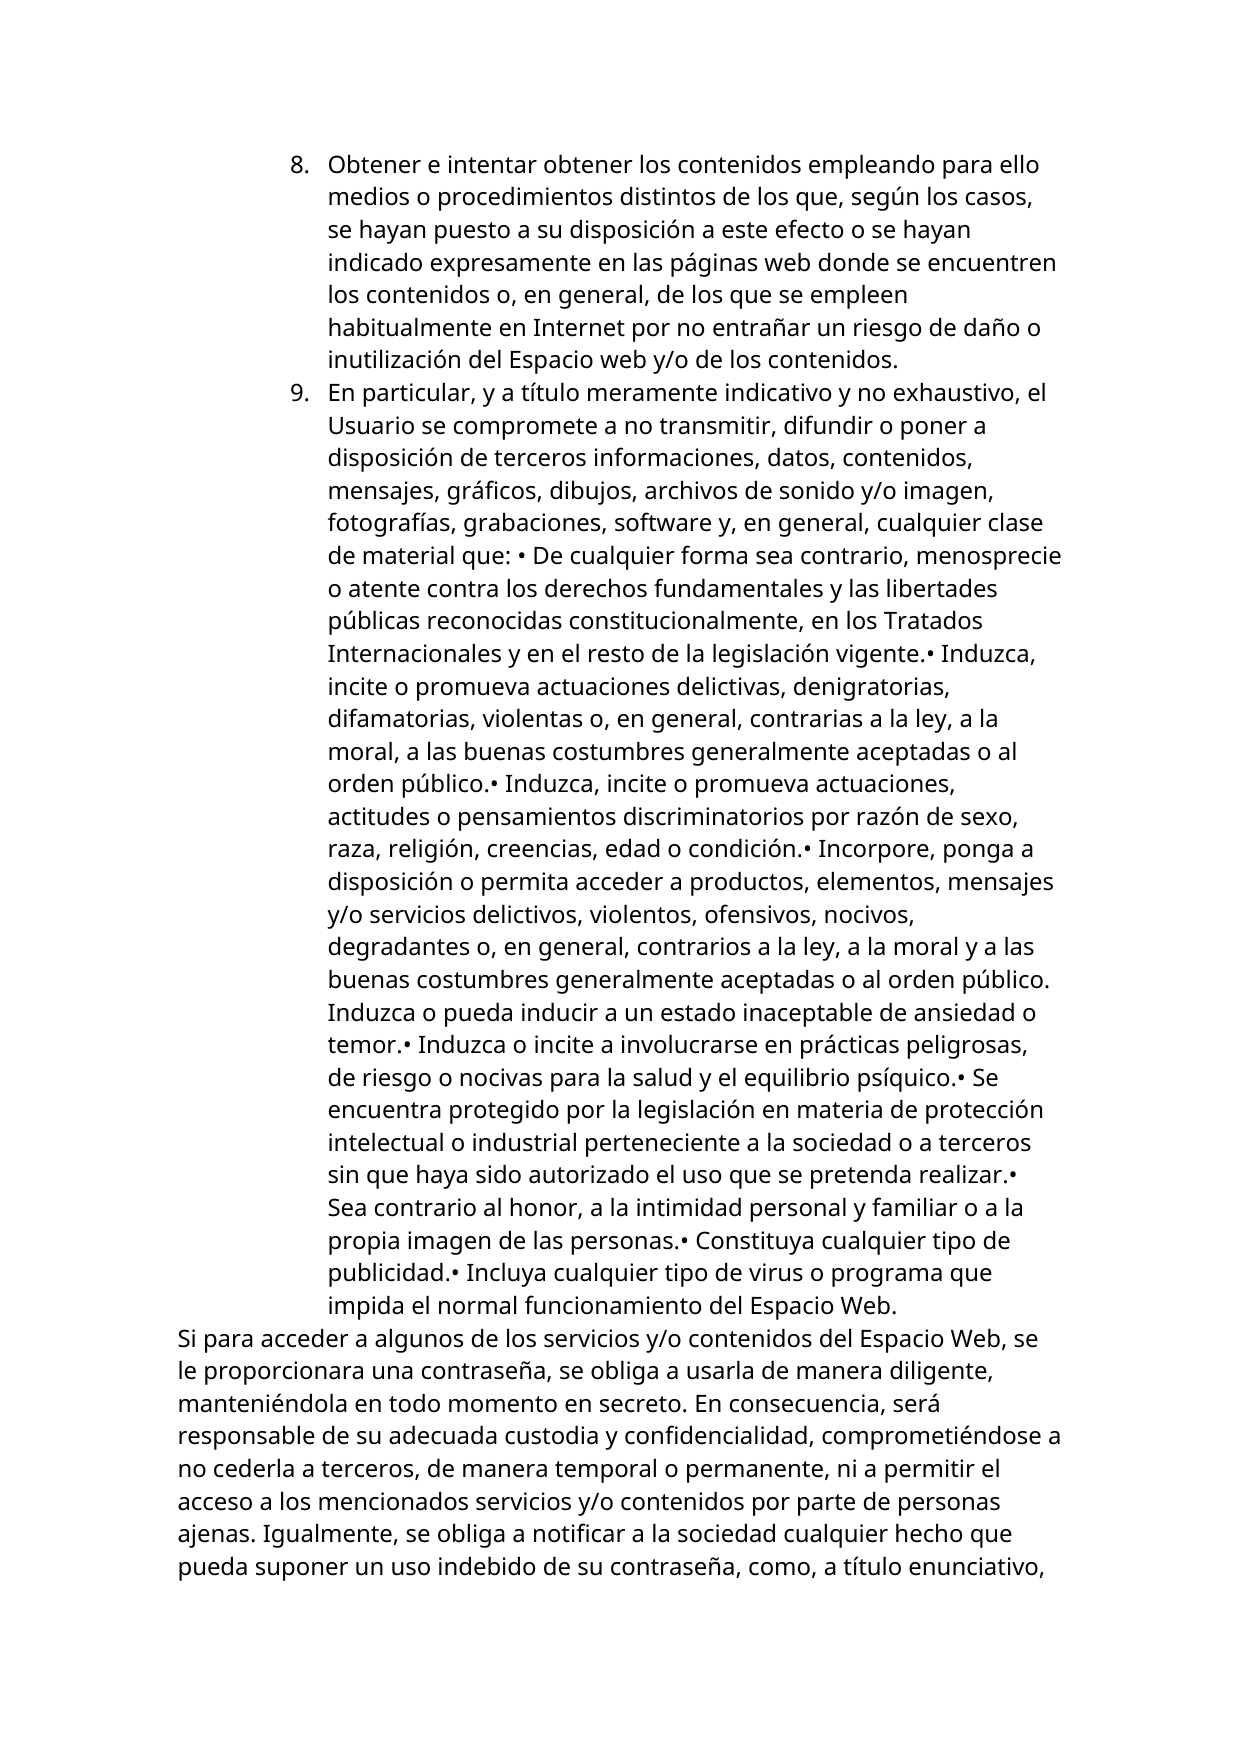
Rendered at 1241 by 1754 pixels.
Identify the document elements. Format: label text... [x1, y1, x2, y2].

list Obtener e intentar obtener los contenidos empleando para ello medios o procedimientos distintos de los que, según los casos, se hayan puesto a su disposición a este efecto o se hayan indicado expresamente en las páginas web donde se encuentren los contenidos o, en general, de los que se empleen habitualmente en Internet por no entrañar un riesgo de daño o inutilización del Espacio web y/o de los contenidos. [290, 148, 1063, 376]
list En particular, y a título meramente indicativo y no exhaustivo, el Usuario se compromete a no transmitir, difundir o poner a disposición de terceros informaciones, datos, contenidos, mensajes, gráficos, dibujos, archivos de sonido y/o imagen, fotografías, grabaciones, software y, en general, cualquier clase de material que: • De cualquier forma sea contrario, menosprecie o atente contra los derechos fundamentales y las libertades públicas reconocidas constitucionalmente, en los Tratados Internacionales y en el resto de la legislación vigente.• Induzca, incite o promueva actuaciones delictivas, denigratorias, difamatorias, violentas o, en general, contrarias a la ley, a la moral, a las buenas costumbres generalmente aceptadas o al orden público.• Induzca, incite o promueva actuaciones, actitudes o pensamientos discriminatorios por razón de sexo, raza, religión, creencias, edad o condición.• Incorpore, ponga a disposición o permita acceder a productos, elementos, mensajes y/o servicios delictivos, violentos, ofensivos, nocivos, degradantes o, en general, contrarios a la ley, a la moral y a las buenas costumbres generalmente aceptadas o al orden público. Induzca o pueda inducir a un estado inaceptable de ansiedad o temor.• Induzca o incite a involucrarse en prácticas peligrosas, de riesgo o nocivas para la salud y el equilibrio psíquico.• Se encuentra protegido por la legislación en materia de protección intelectual o industrial perteneciente a la sociedad o a terceros sin que haya sido autorizado el uso que se pretenda realizar.• Sea contrario al honor, a la intimidad personal y familiar o a la propia imagen de las personas.• Constituya cualquier tipo de publicidad.• Incluya cualquier tipo de virus o programa que impida el normal funcionamiento del Espacio Web. [290, 376, 1063, 1321]
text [177, 1321, 1063, 1582]
